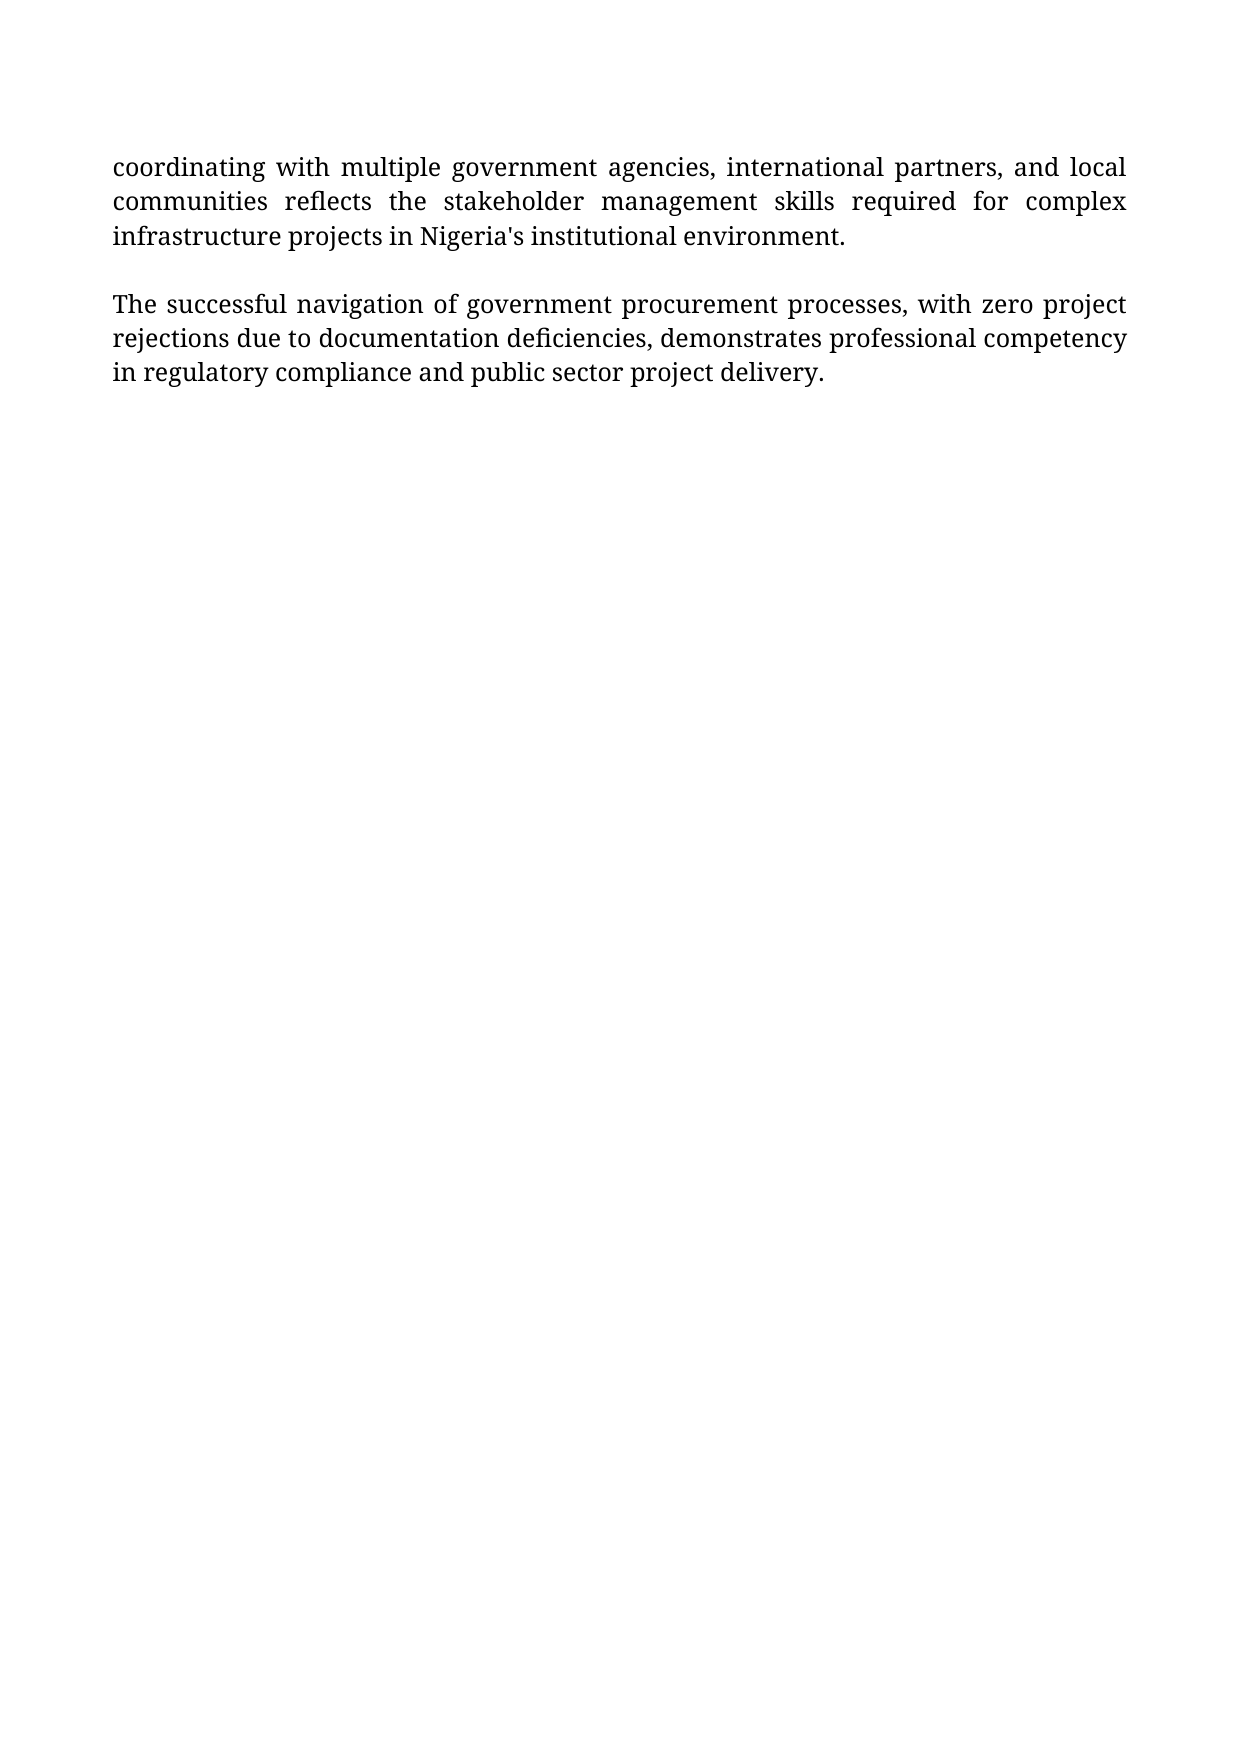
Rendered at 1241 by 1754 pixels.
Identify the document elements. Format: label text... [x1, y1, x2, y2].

text The successful navigation of government procurement processes, with zero project rejections due to documentation deficiencies, demonstrates professional competency in regulatory compliance and public sector project delivery. [112, 286, 1128, 388]
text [112, 150, 1128, 252]
